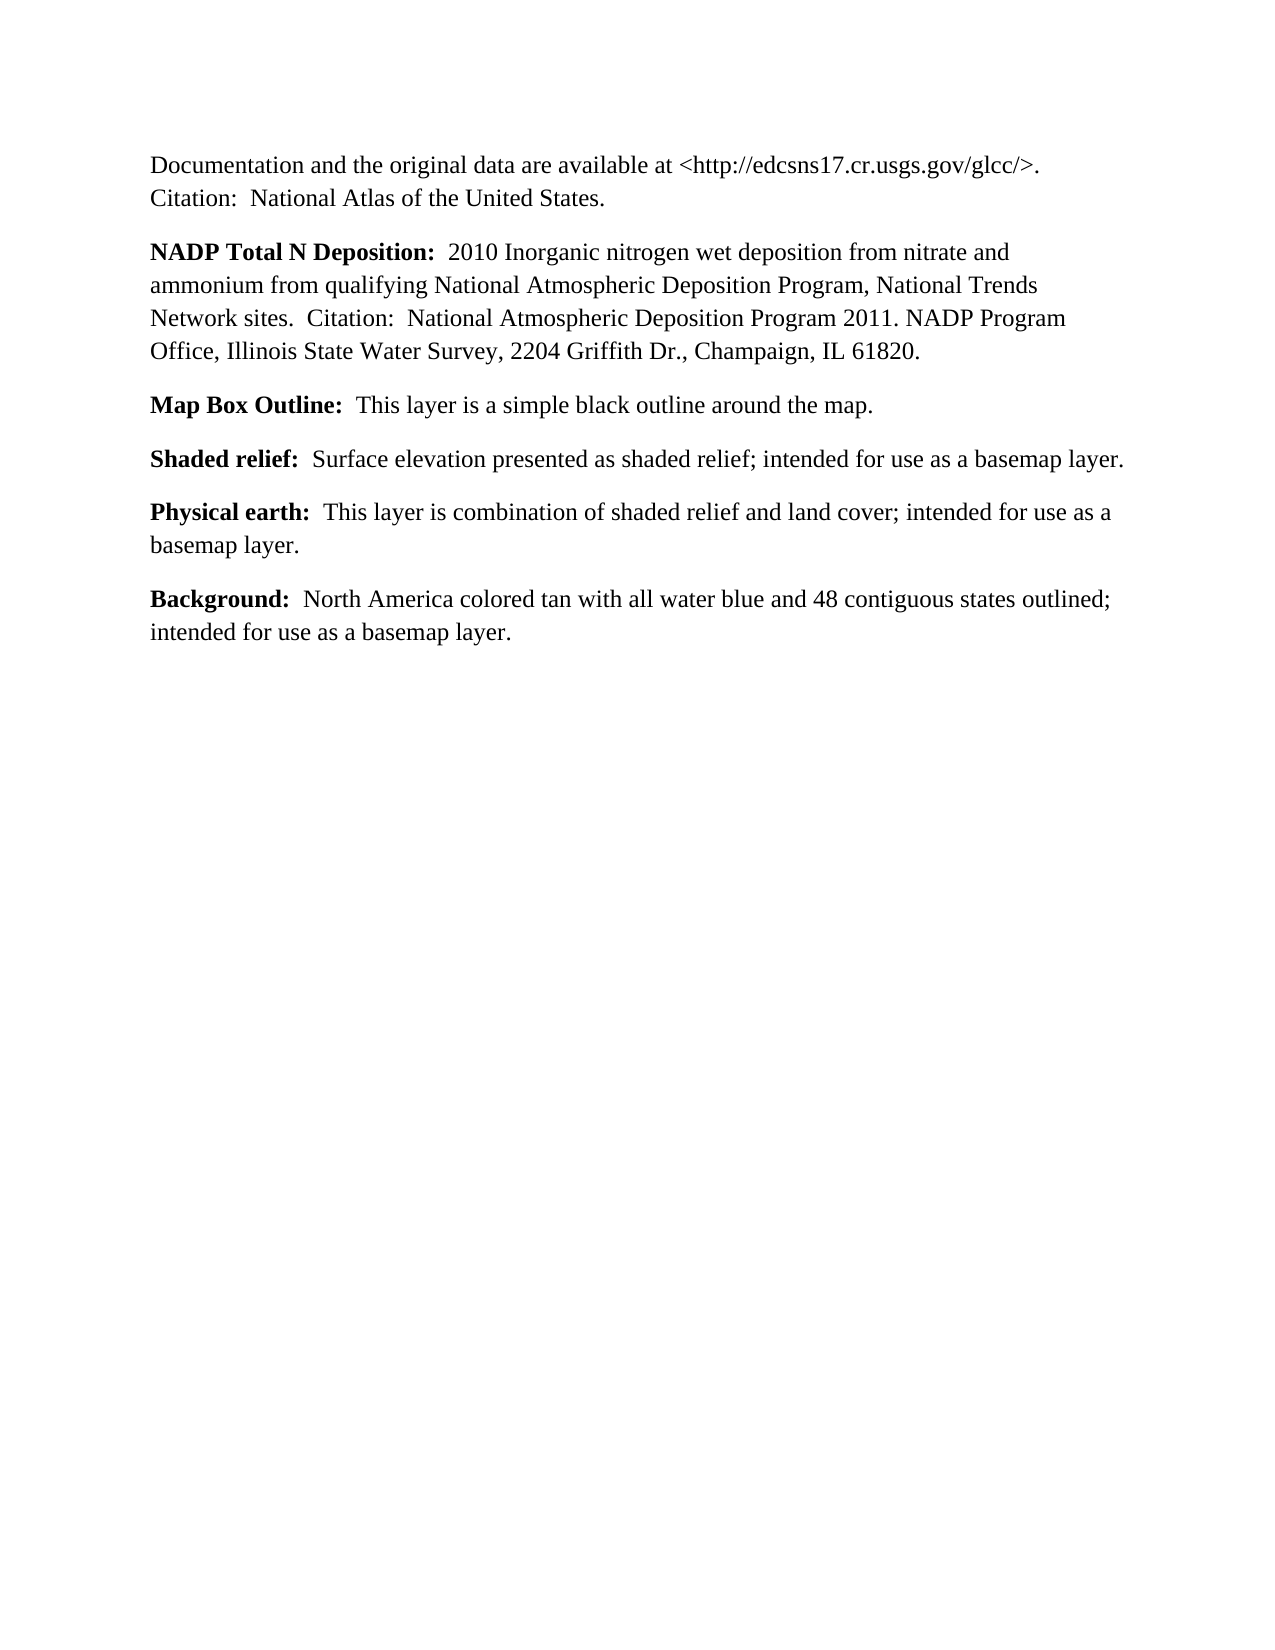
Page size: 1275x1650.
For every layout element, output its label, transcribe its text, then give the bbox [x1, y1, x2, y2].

text NADP Total N Deposition: 2010 Inorganic nitrogen wet deposition from nitrate and ammonium from qualifying National Atmospheric Deposition Program, National Trends Network sites. Citation: National Atmospheric Deposition Program 2011. NADP Program Office, Illinois State Water Survey, 2204 Griffith Dr., Champaign, IL 61820. [150, 237, 1125, 365]
text Shaded relief: Surface elevation presented as shaded relief; intended for use as a basemap layer. [150, 444, 1125, 472]
text Background: North America colored tan with all water blue and 48 contiguous states outlined; intended for use as a basemap layer. [150, 584, 1125, 646]
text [150, 150, 1125, 212]
text Map Box Outline: This layer is a simple black outline around the map. [150, 390, 1125, 418]
text Physical earth: This layer is combination of shaded relief and land cover; intended for use as a basemap layer. [150, 497, 1125, 559]
